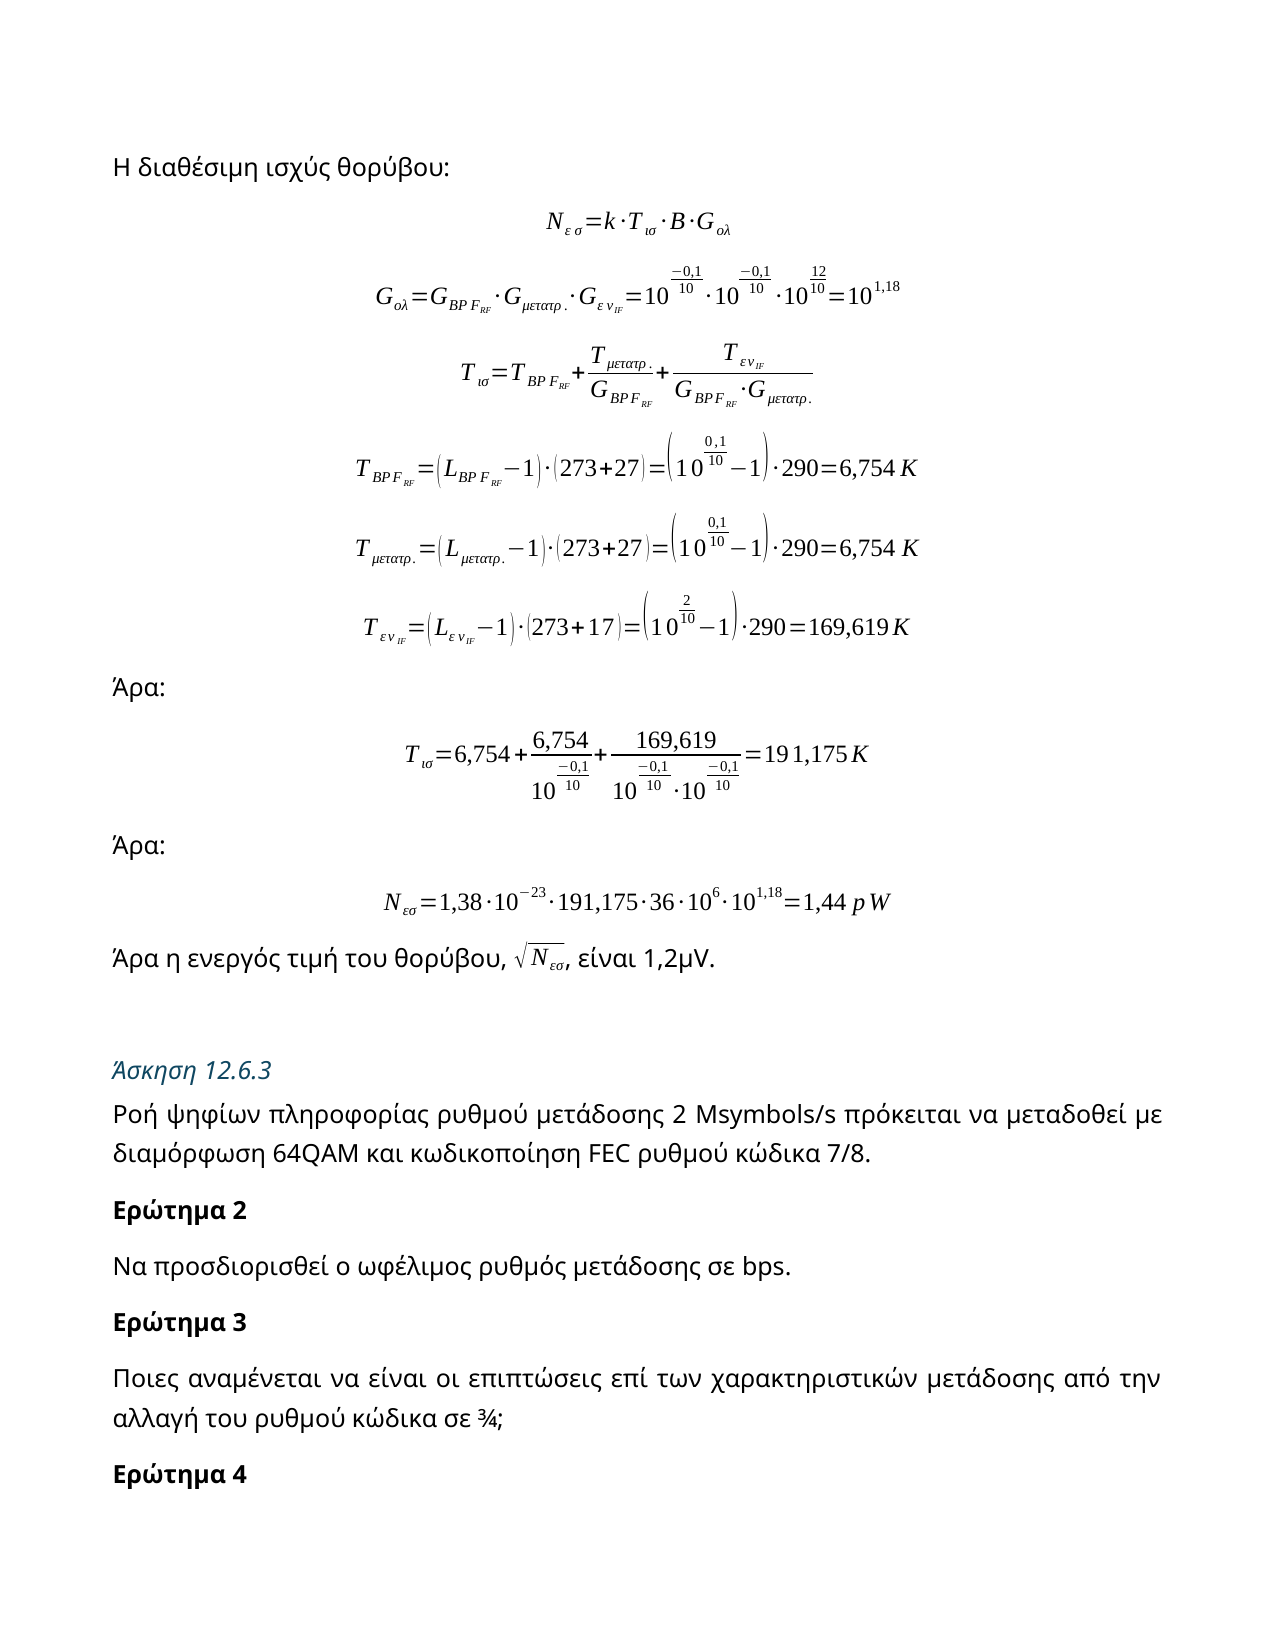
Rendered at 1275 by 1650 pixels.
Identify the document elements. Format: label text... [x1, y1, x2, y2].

text Ροή ψηφίων πληροφορίας ρυθμού μετάδοσης 2 Msymbols/s πρόκειται να μεταδοθεί με διαμόρφωση 64QAM και κωδικοποίηση FEC ρυθμού κώδικα 7/8. [112, 1097, 1162, 1170]
text Η διαθέσιμη ισχύς θορύβου: [112, 150, 1162, 184]
text Ερώτημα 4 [112, 1456, 1162, 1490]
text Ποιες αναμένεται να είναι οι επιπτώσεις επί των χαρακτηριστικών μετάδοσης από την αλλαγή του ρυθμού κώδικα σε ¾; [112, 1361, 1162, 1434]
text Άρα: [112, 670, 1162, 704]
text Ερώτημα 3 [112, 1304, 1162, 1339]
text Να προσδιορισθεί ο ωφέλιμος ρυθμός μετάδοσης σε bps. [112, 1248, 1162, 1282]
text Άρα: [112, 828, 1162, 862]
subtitle Άσκηση 12.6.3 [112, 1053, 1162, 1087]
text Ερώτημα 2 [112, 1192, 1162, 1226]
text Άρα η ενεργός τιμή του θορύβου, , είναι 1,2μV. [112, 941, 1162, 975]
